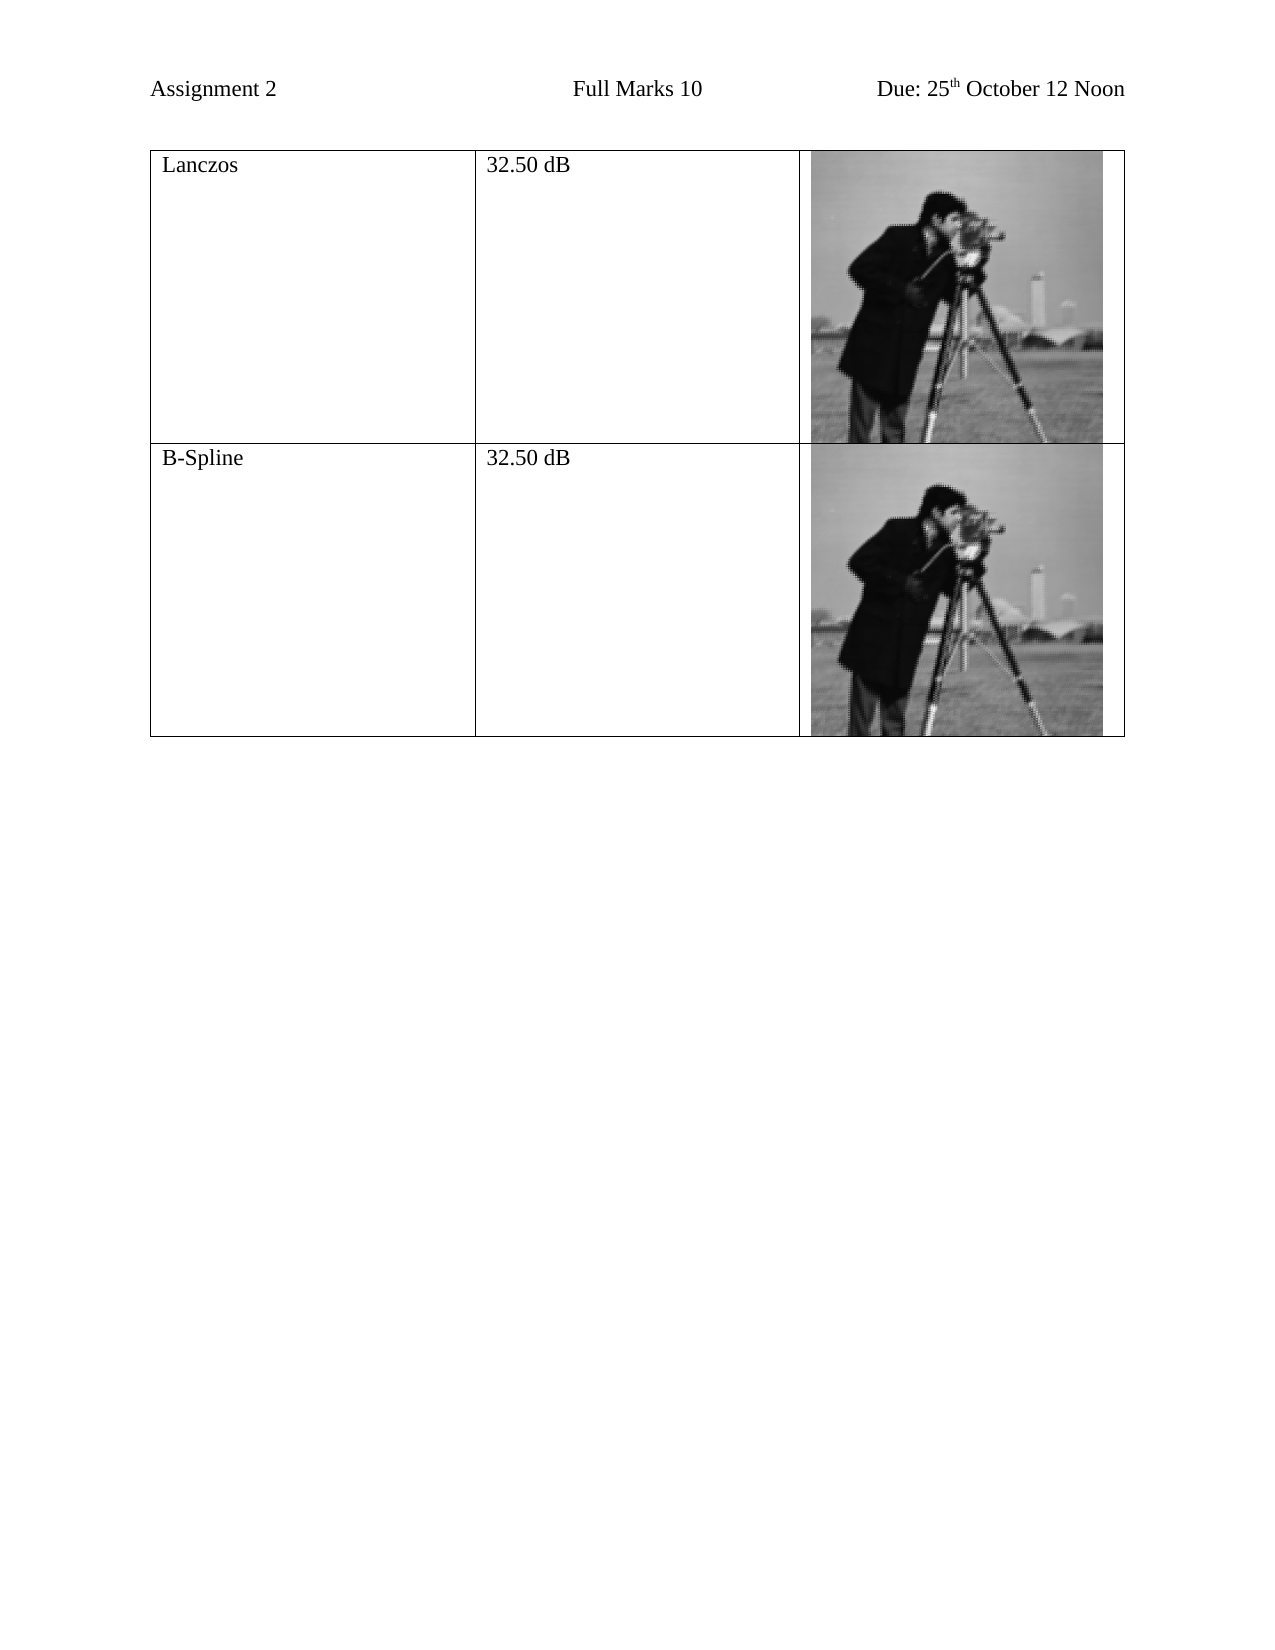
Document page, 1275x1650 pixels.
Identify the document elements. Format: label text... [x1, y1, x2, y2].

picture [811, 151, 1103, 443]
table_cell [1103, 444, 1124, 736]
table_cell Lanczos [151, 151, 475, 443]
picture [811, 444, 1103, 736]
table_cell 32.50 dB [476, 444, 799, 736]
table_cell 32.50 dB [476, 151, 799, 443]
table_cell [800, 151, 811, 443]
table_cell [1103, 151, 1124, 443]
table_cell B-Spline [151, 444, 475, 736]
table_cell [800, 444, 811, 736]
